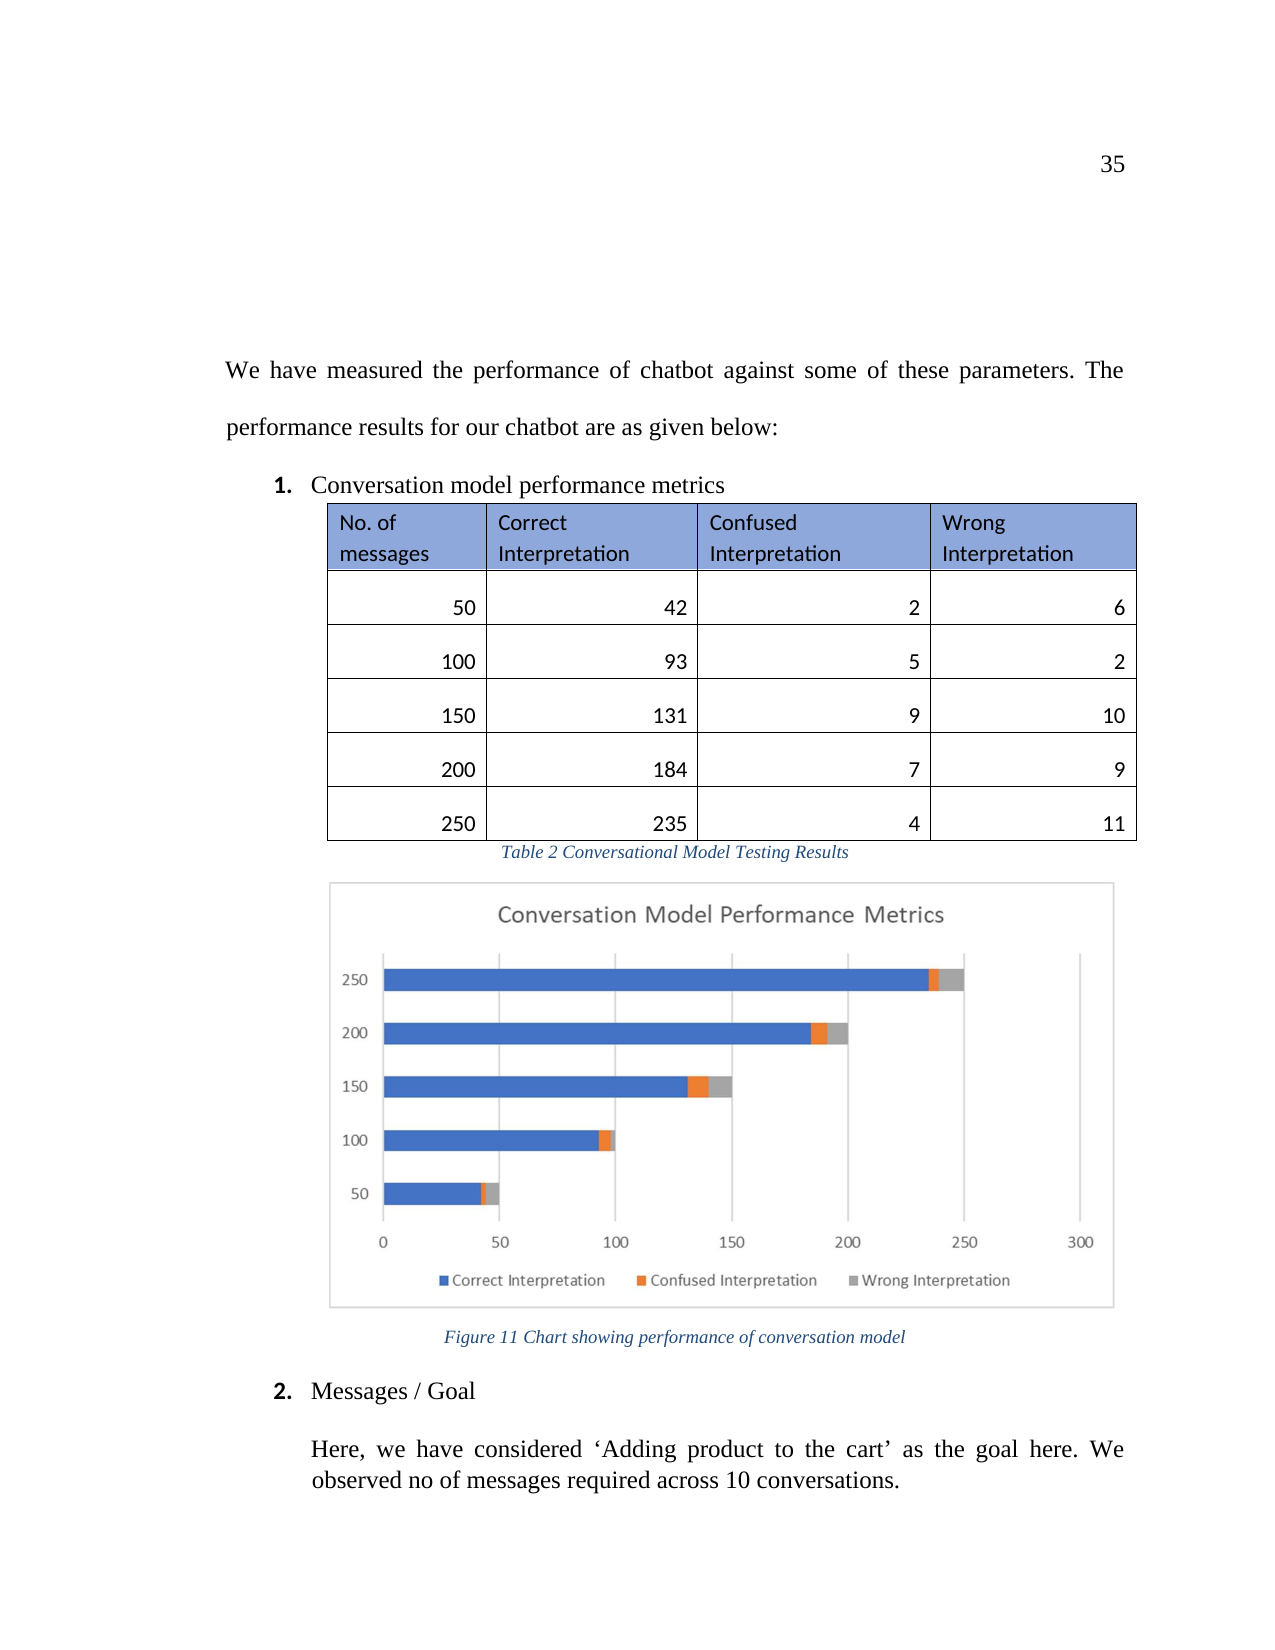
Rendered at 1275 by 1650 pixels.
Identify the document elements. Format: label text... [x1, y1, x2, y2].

table_cell 4 [908, 787, 930, 840]
table_header No. of messages [328, 504, 486, 569]
table_cell 7 [908, 733, 930, 786]
table_cell [487, 679, 652, 732]
table_cell 93 [652, 625, 697, 678]
table_cell [698, 625, 908, 678]
table_header Confused Interpretation [698, 504, 908, 569]
table_cell 235 [652, 787, 697, 840]
list Messages / Goal [273, 1375, 1125, 1406]
table_cell 2 [931, 625, 1136, 678]
table_header [908, 504, 930, 569]
table_cell [487, 625, 652, 678]
table_cell [487, 787, 652, 840]
table_cell 150 [328, 679, 486, 732]
table_cell 6 [931, 571, 1136, 623]
table_cell 184 [652, 733, 697, 786]
text Here, we have considered ‘Adding product to the cart’ as the goal here. We observed no of messages required across 10 conversations. [311, 1434, 1125, 1493]
table_cell 200 [328, 733, 486, 786]
table_cell 9 [931, 733, 1136, 786]
text Table 2 Conversational Model Testing Results [225, 841, 1125, 862]
table_cell 250 [328, 787, 486, 840]
table_cell [698, 787, 908, 840]
text Figure 11 Chart showing performance of conversation model [444, 1326, 1206, 1347]
table_cell 2 [908, 571, 930, 623]
table_header [652, 504, 697, 569]
table_cell 9 [908, 679, 930, 732]
table_header Wrong Interpretation [931, 504, 1136, 569]
table_cell 42 [652, 571, 697, 623]
list Conversation model performance metrics [273, 469, 1125, 500]
table_cell [698, 679, 908, 732]
picture [328, 882, 1115, 1309]
table_cell 11 [931, 787, 1136, 840]
table_cell [698, 571, 908, 623]
table_cell [698, 733, 908, 786]
table_header Correct Interpretation [487, 504, 652, 569]
table_cell 100 [328, 625, 486, 678]
table_cell 10 [931, 679, 1136, 732]
table_cell [487, 733, 652, 786]
table_cell 5 [908, 625, 930, 678]
table_cell 50 [328, 571, 486, 623]
table_cell 131 [652, 679, 697, 732]
text We have measured the performance of chatbot against some of these parameters. The performance results for our chatbot are as given below: [225, 355, 1125, 441]
table_cell [487, 571, 652, 623]
